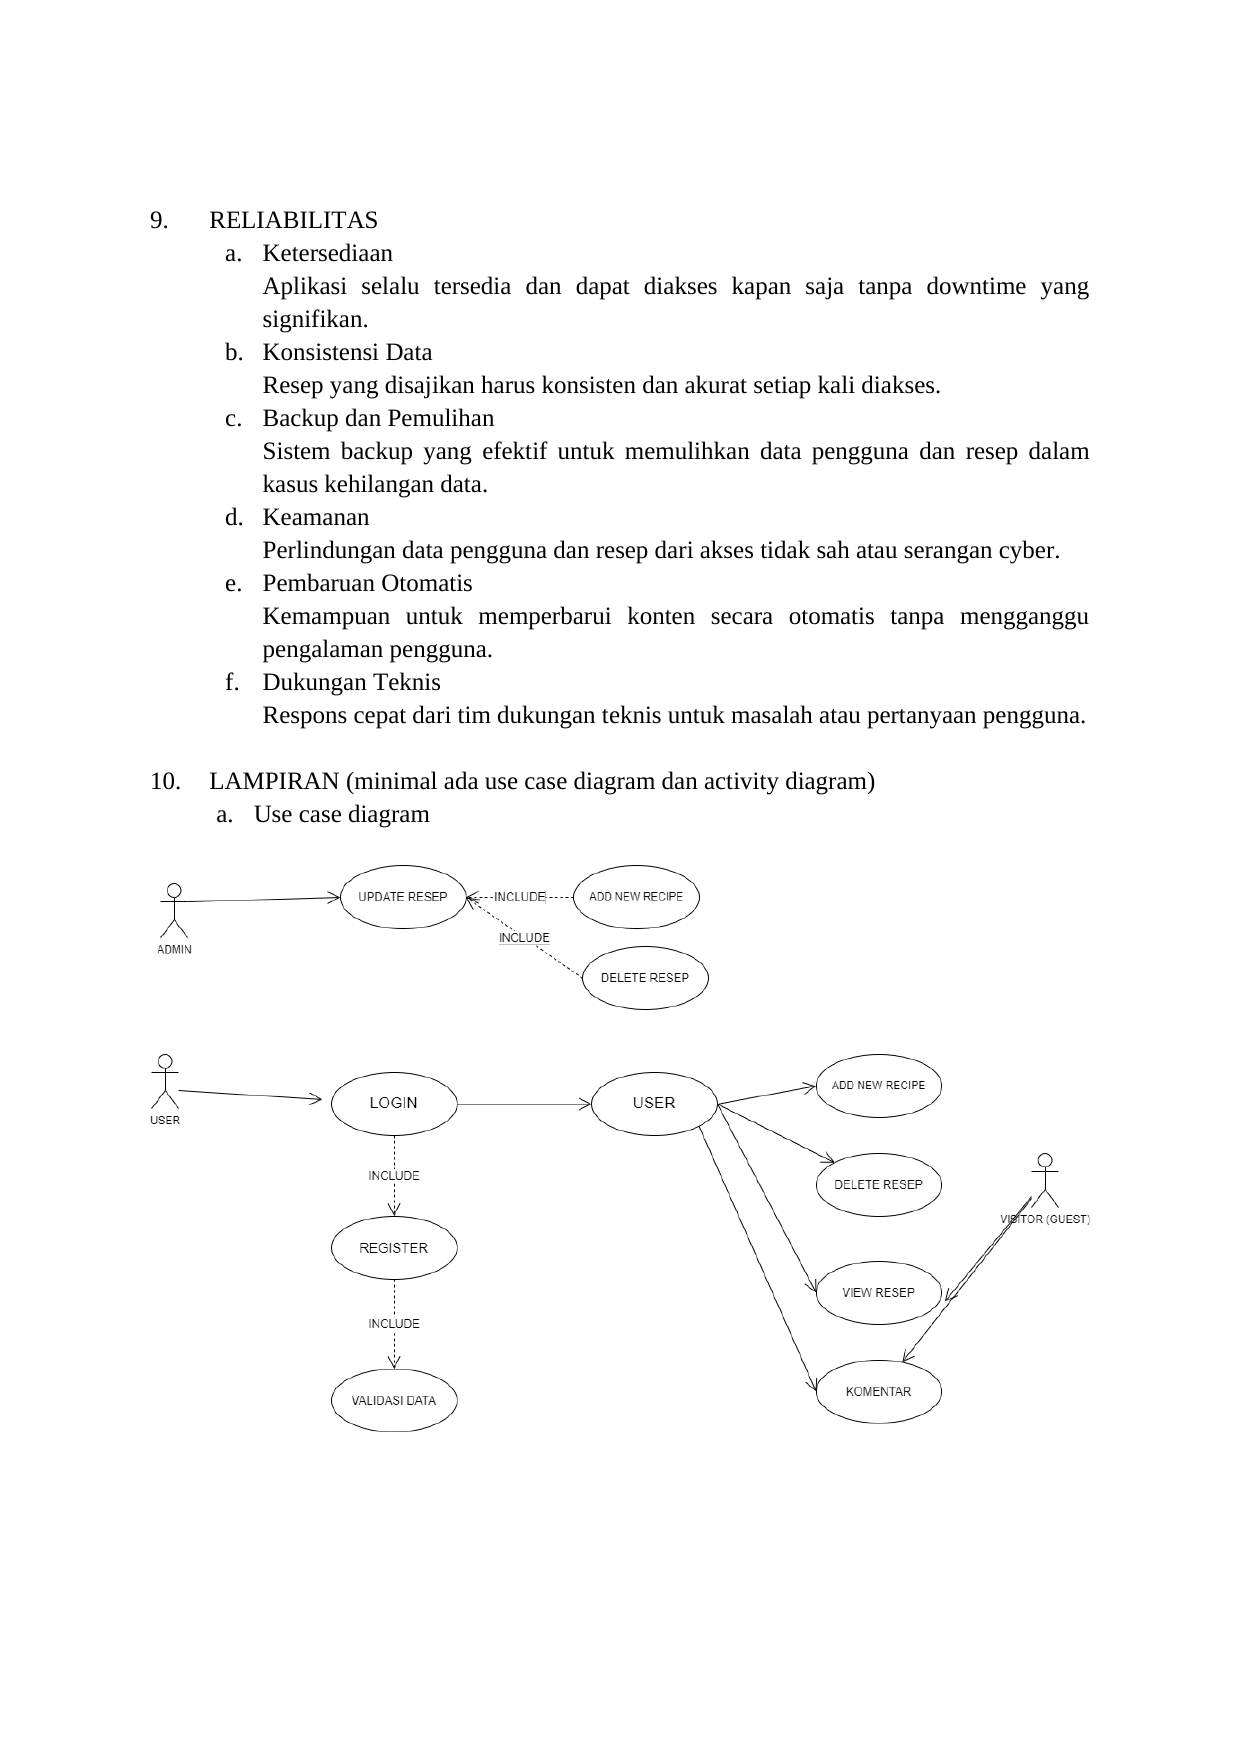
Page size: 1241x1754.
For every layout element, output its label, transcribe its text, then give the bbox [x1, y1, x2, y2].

list Konsistensi Data [225, 337, 1090, 366]
list Dukungan Teknis [225, 667, 1090, 696]
list Ketersediaan [225, 238, 1090, 267]
text Respons cepat dari tim dukungan teknis untuk masalah atau pertanyaan pengguna. [187, 700, 1090, 729]
list RELIABILITAS [150, 205, 1090, 234]
text Resep yang disajikan harus konsisten dan akurat setiap kali diakses. [187, 370, 1090, 399]
text Perlindungan data pengguna dan resep dari akses tidak sah atau serangan cyber. [187, 535, 1090, 564]
list Pembaruan Otomatis [225, 568, 1090, 597]
text Sistem backup yang efektif untuk memulihkan data pengguna dan resep dalam kasus kehilangan data. [262, 436, 1090, 498]
text Aplikasi selalu tersedia dan dapat diakses kapan saja tanpa downtime yang signifikan. [262, 271, 1090, 333]
picture [150, 865, 1090, 1432]
list Backup dan Pemulihan [225, 403, 1090, 432]
list Use case diagram [216, 799, 1090, 828]
text Kemampuan untuk memperbarui konten secara otomatis tanpa mengganggu pengalaman pengguna. [262, 601, 1090, 663]
list LAMPIRAN (minimal ada use case diagram dan activity diagram) [150, 766, 1090, 795]
list Keamanan [225, 502, 1090, 531]
